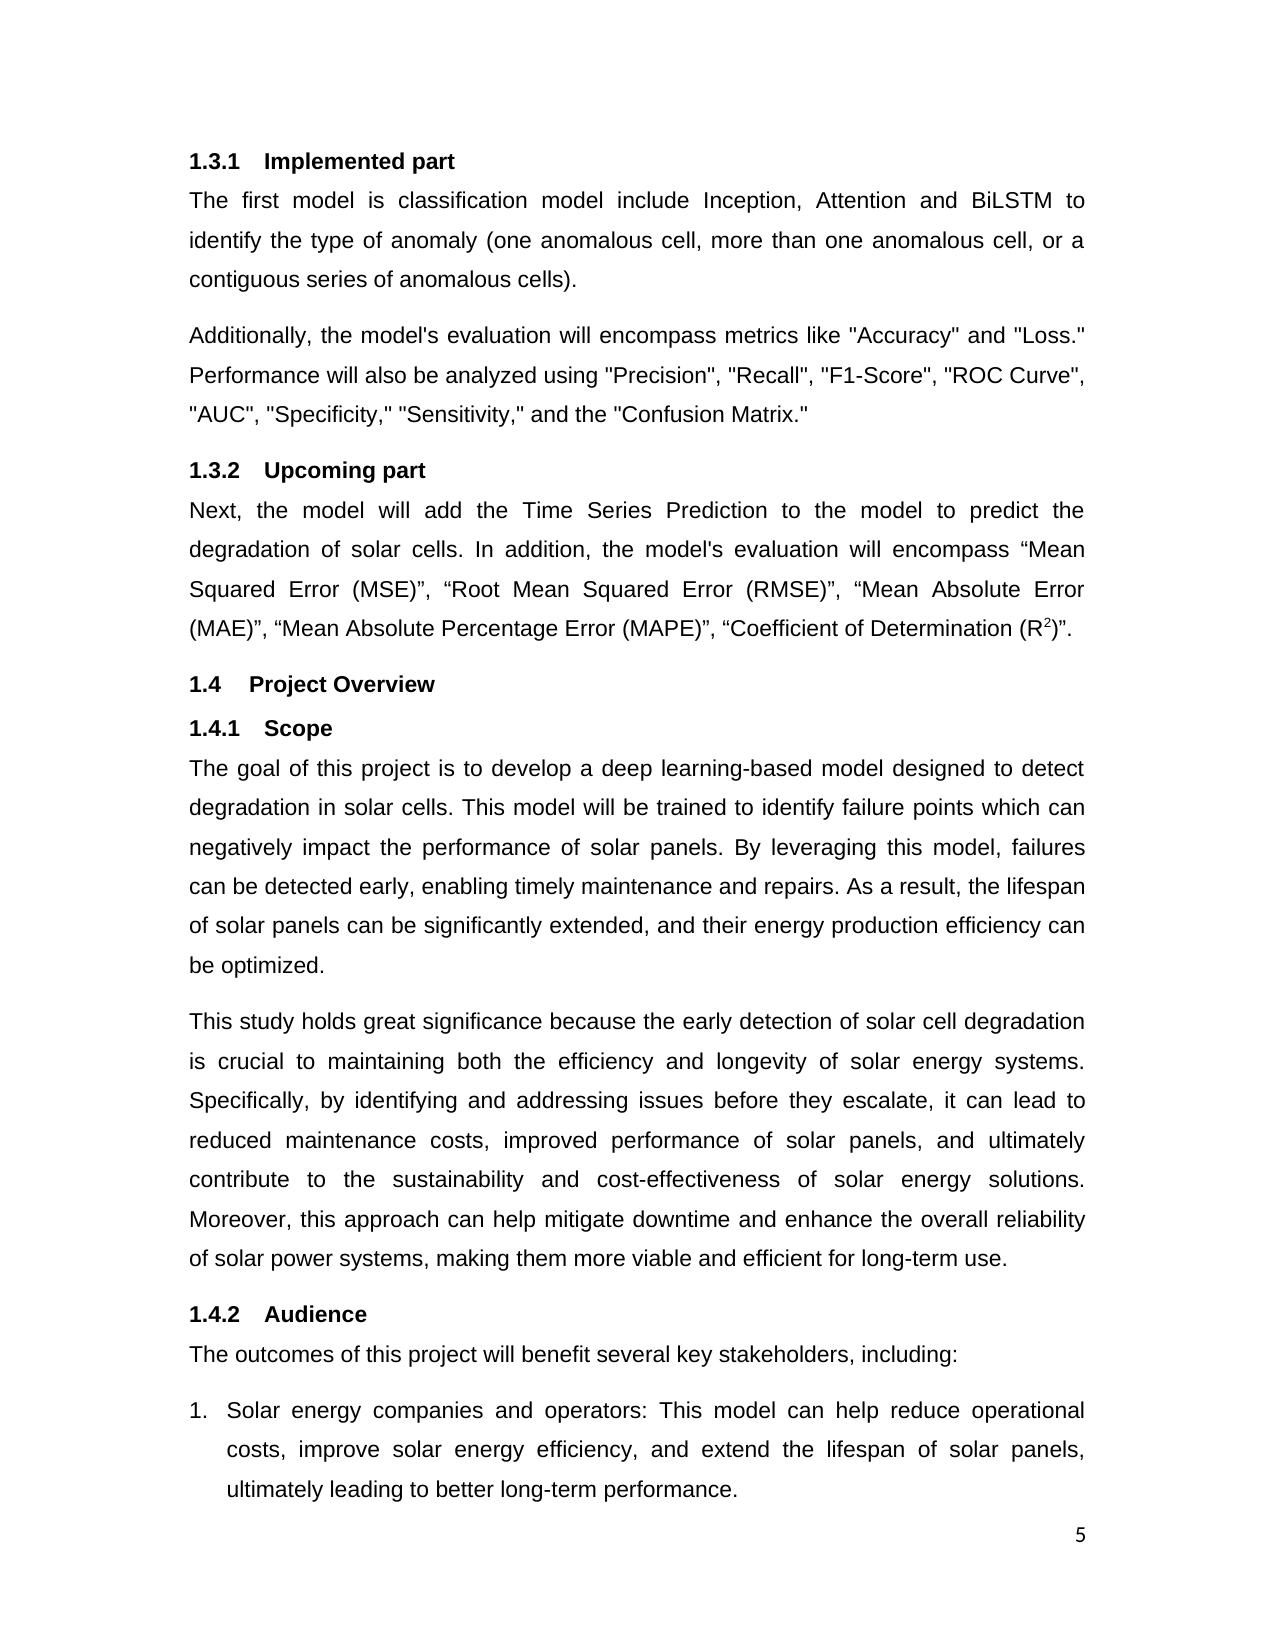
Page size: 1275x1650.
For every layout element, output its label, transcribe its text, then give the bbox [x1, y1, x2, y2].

text Additionally, the model's evaluation will encompass metrics like "Accuracy" and "Loss." Performance will also be analyzed using "Precision", "Recall", "F1-Score", "ROC Curve", "AUC", "Specificity," "Sensitivity," and the "Confusion Matrix." [189, 322, 1086, 428]
subtitle Audience [189, 1301, 1086, 1327]
list Solar energy companies and operators: This model can help reduce operational costs, improve solar energy efficiency, and extend the lifespan of solar panels, ultimately leading to better long-term performance. [189, 1397, 1086, 1502]
text This study holds great significance because the early detection of solar cell degradation is crucial to maintaining both the efficiency and longevity of solar energy systems. Specifically, by identifying and addressing issues before they escalate, it can lead to reduced maintenance costs, improved performance of solar panels, and ultimately contribute to the sustainability and cost-effectiveness of solar energy solutions. Moreover, this approach can help mitigate downtime and enhance the overall reliability of solar power systems, making them more viable and efficient for long-term use. [189, 1008, 1086, 1271]
subtitle Upcoming part [189, 457, 1086, 484]
subtitle Project Overview [189, 671, 1086, 698]
subtitle Scope [189, 715, 1086, 741]
text Next, the model will add the Time Series Prediction to the model to predict the degradation of solar cells. In addition, the model's evaluation will encompass “Mean Squared Error (MSE)”, “Root Mean Squared Error (RMSE)”, “Mean Absolute Error (MAE)”, “Mean Absolute Percentage Error (MAPE)”, “Coefficient of Determination (R2)”. [189, 497, 1086, 642]
text The outcomes of this project will benefit several key stakeholders, including: [189, 1341, 1086, 1367]
subtitle Implemented part [189, 148, 1086, 174]
text The goal of this project is to develop a deep learning-based model designed to detect degradation in solar cells. This model will be trained to identify failure points which can negatively impact the performance of solar panels. By leveraging this model, failures can be detected early, enabling timely maintenance and repairs. As a result, the lifespan of solar panels can be significantly extended, and their energy production efficiency can be optimized. [189, 754, 1086, 978]
text The first model is classification model include Inception, Attention and BiLSTM to identify the type of anomaly (one anomalous cell, more than one anomalous cell, or a contiguous series of anomalous cells). [189, 187, 1086, 292]
